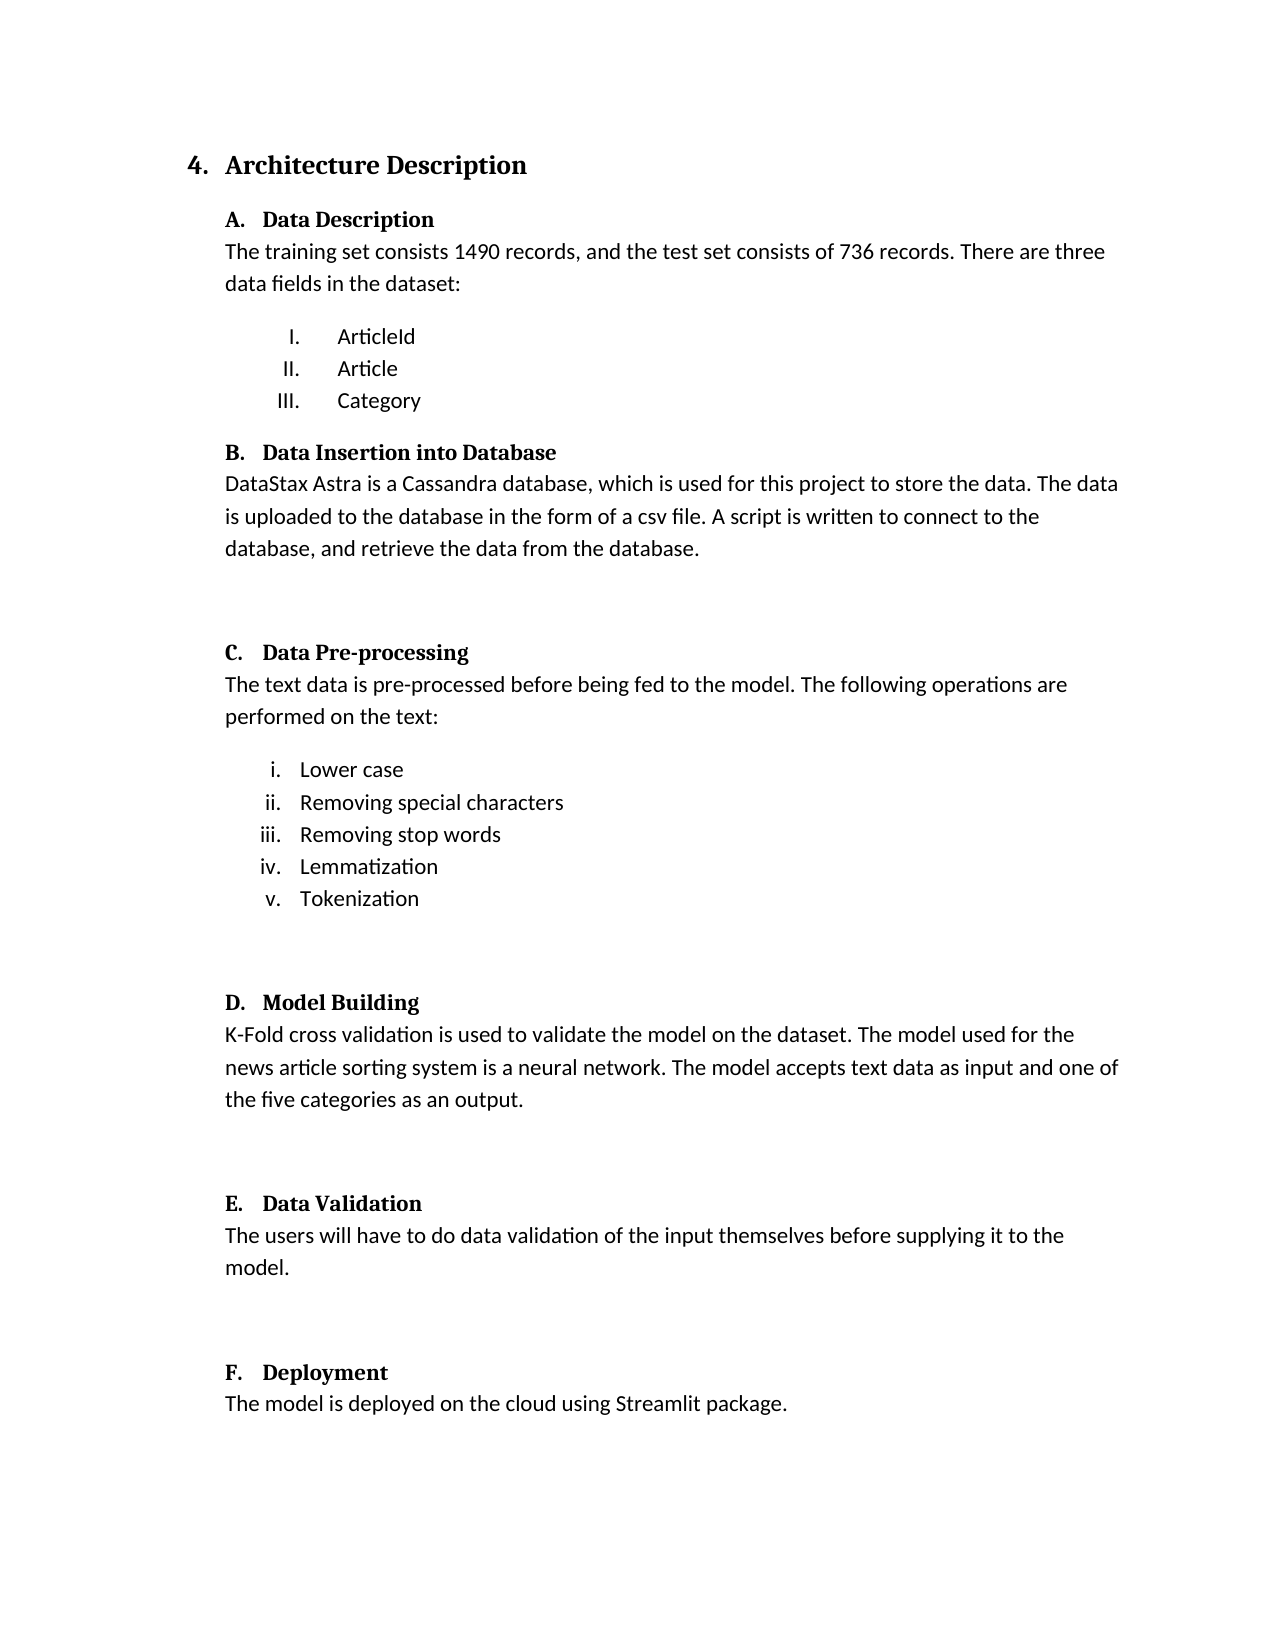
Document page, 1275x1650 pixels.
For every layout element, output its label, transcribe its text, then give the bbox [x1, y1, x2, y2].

text The users will have to do data validation of the input themselves before supplying it to the model. [225, 1221, 1125, 1281]
subtitle Data Description [225, 207, 1125, 233]
text K-Fold cross validation is used to validate the model on the dataset. The model used for the news article sorting system is a neural network. The model accepts text data as input and one of the five categories as an output. [225, 1020, 1125, 1113]
subtitle Deployment [225, 1359, 1125, 1386]
subtitle Data Validation [225, 1191, 1125, 1217]
text The model is deployed on the cloud using Streamlit package. [225, 1389, 1125, 1417]
text DataStax Astra is a Cassandra database, which is used for this project to store the data. The data is uploaded to the database in the form of a csv file. A script is written to connect to the database, and retrieve the data from the database. [225, 469, 1125, 562]
text The training set consists 1490 records, and the test set consists of 736 records. There are three data fields in the dataset: [225, 237, 1125, 297]
list Lemmatization [281, 852, 1125, 880]
text The text data is pre-processed before being fed to the model. The following operations are performed on the text: [225, 670, 1125, 730]
list ArticleId [300, 322, 1125, 350]
subtitle Architecture Description [187, 150, 1125, 181]
list Lower case [281, 755, 1125, 783]
list Removing special characters [281, 788, 1125, 816]
subtitle Data Pre-processing [225, 640, 1125, 666]
list Tokenization [281, 884, 1125, 912]
list Article [300, 354, 1125, 382]
list Removing stop words [281, 820, 1125, 848]
list Category [300, 386, 1125, 414]
subtitle Model Building [225, 990, 1125, 1017]
subtitle Data Insertion into Database [225, 439, 1125, 466]
